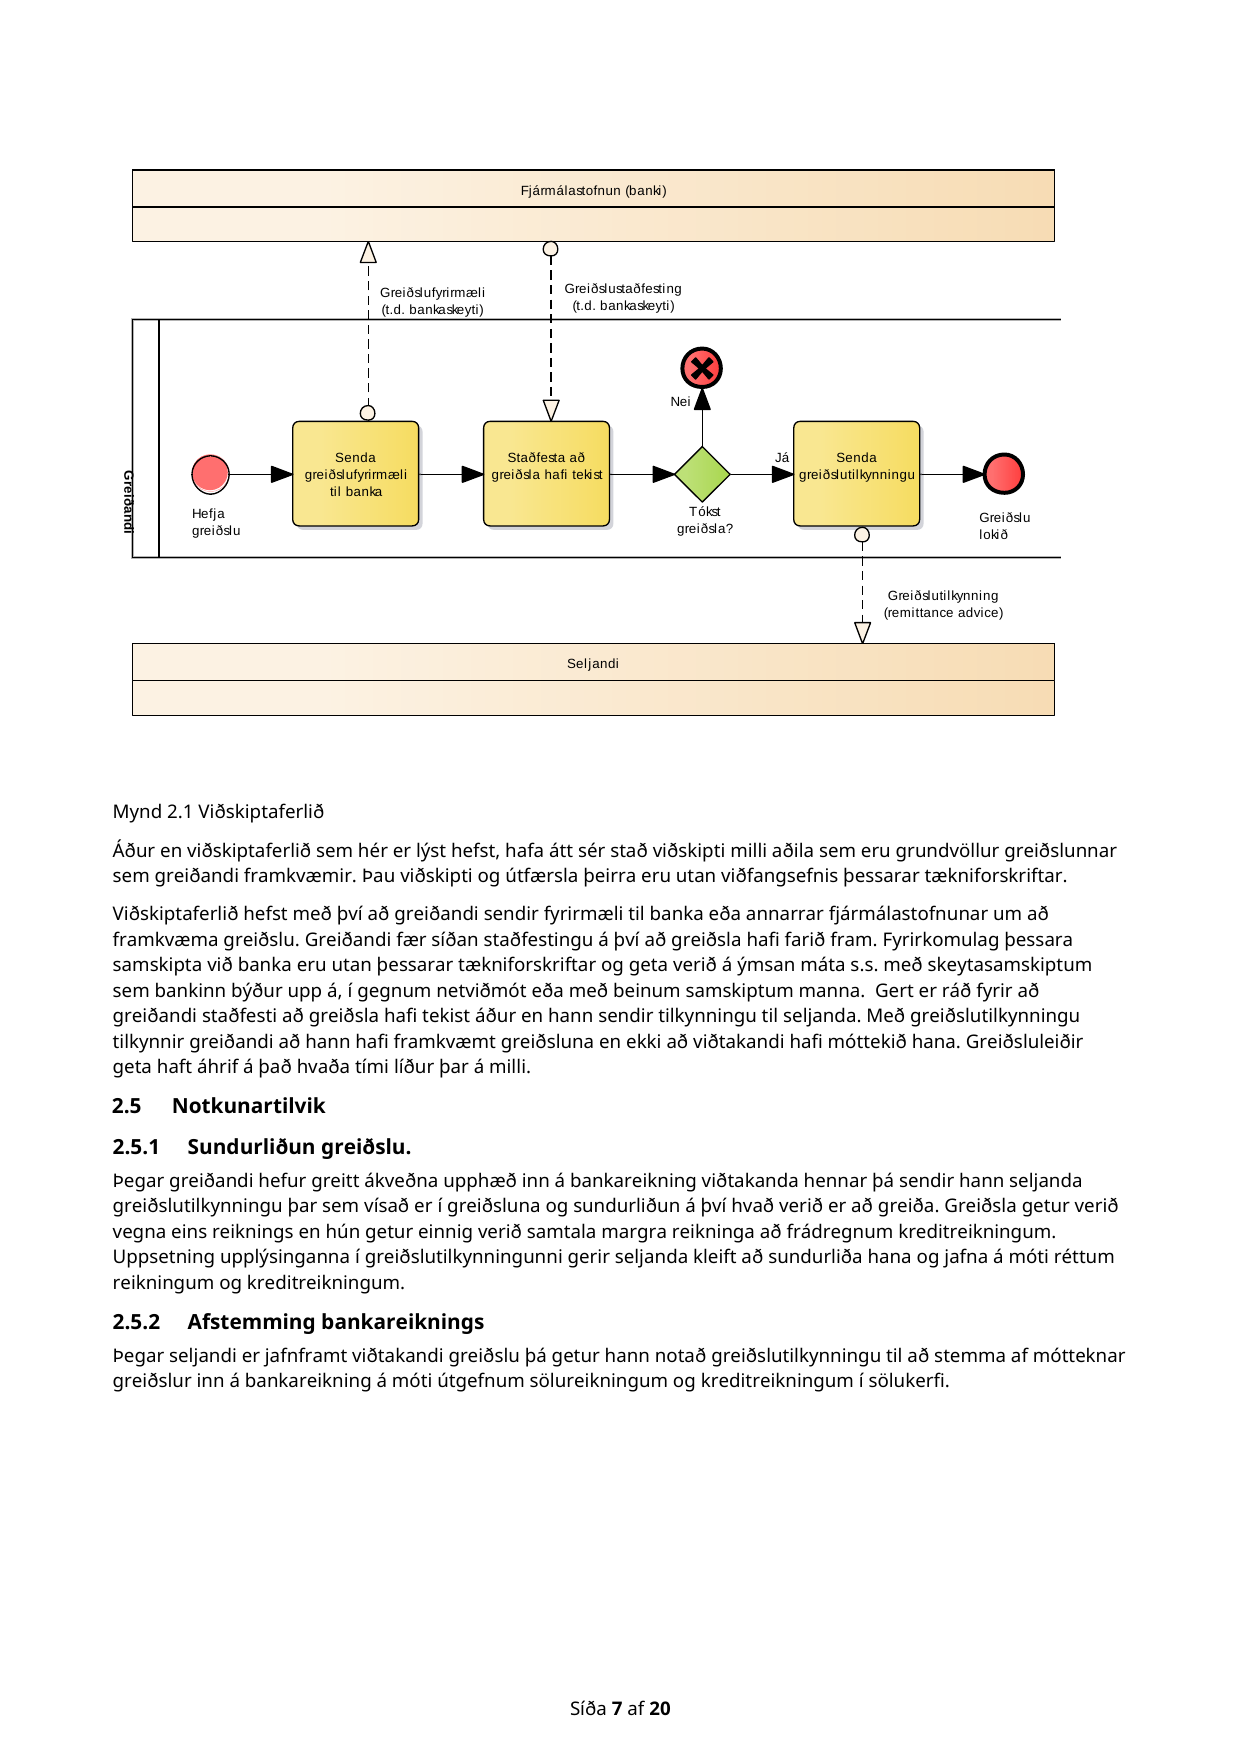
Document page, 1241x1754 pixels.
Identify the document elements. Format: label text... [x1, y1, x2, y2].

subtitle Sundurliðun greiðslu. [112, 1132, 1128, 1161]
text Þegar greiðandi hefur greitt ákveðna upphæð inn á bankareikning viðtakanda hennar þá sendir hann seljanda greiðslutilkynningu þar sem vísað er í greiðsluna og sundurliðun á því hvað verið er að greiða. Greiðsla getur verið vegna eins reiknings en hún getur einnig verið samtala margra reikninga að frádregnum kreditreikningum. Uppsetning upplýsinganna í greiðslutilkynningunni gerir seljanda kleift að sundurliða hana og jafna á móti réttum reikningum og kreditreikningum. [112, 1167, 1128, 1295]
text Viðskiptaferlið hefst með því að greiðandi sendir fyrirmæli til banka eða annarrar fjármálastofnunar um að framkvæma greiðslu. Greiðandi fær síðan staðfestingu á því að greiðsla hafi farið fram. Fyrirkomulag þessara samskipta við banka eru utan þessarar tækniforskriftar og geta verið á ýmsan máta s.s. með skeytasamskiptum sem bankinn býður upp á, í gegnum netviðmót eða með beinum samskiptum manna. Gert er ráð fyrir að greiðandi staðfesti að greiðsla hafi tekist áður en hann sendir tilkynningu til seljanda. Með greiðslutilkynningu tilkynnir greiðandi að hann hafi framkvæmt greiðsluna en ekki að viðtakandi hafi móttekið hana. Greiðsluleiðir geta haft áhrif á það hvaða tími líður þar á milli. [112, 900, 1128, 1079]
subtitle Notkunartilvik [112, 1092, 1128, 1120]
text Áður en viðskiptaferlið sem hér er lýst hefst, hafa átt sér stað viðskipti milli aðila sem eru grundvöllur greiðslunnar sem greiðandi framkvæmir. Þau viðskipti og útfærsla þeirra eru utan viðfangsefnis þessarar tækniforskriftar. [112, 837, 1128, 888]
subtitle Afstemming bankareiknings [112, 1307, 1128, 1336]
text Þegar seljandi er jafnframt viðtakandi greiðslu þá getur hann notað greiðslutilkynningu til að stemma af mótteknar greiðslur inn á bankareikning á móti útgefnum sölureikningum og kreditreikningum í sölukerfi. [112, 1342, 1128, 1393]
text Mynd 2.1 Viðskiptaferlið [112, 799, 1128, 824]
